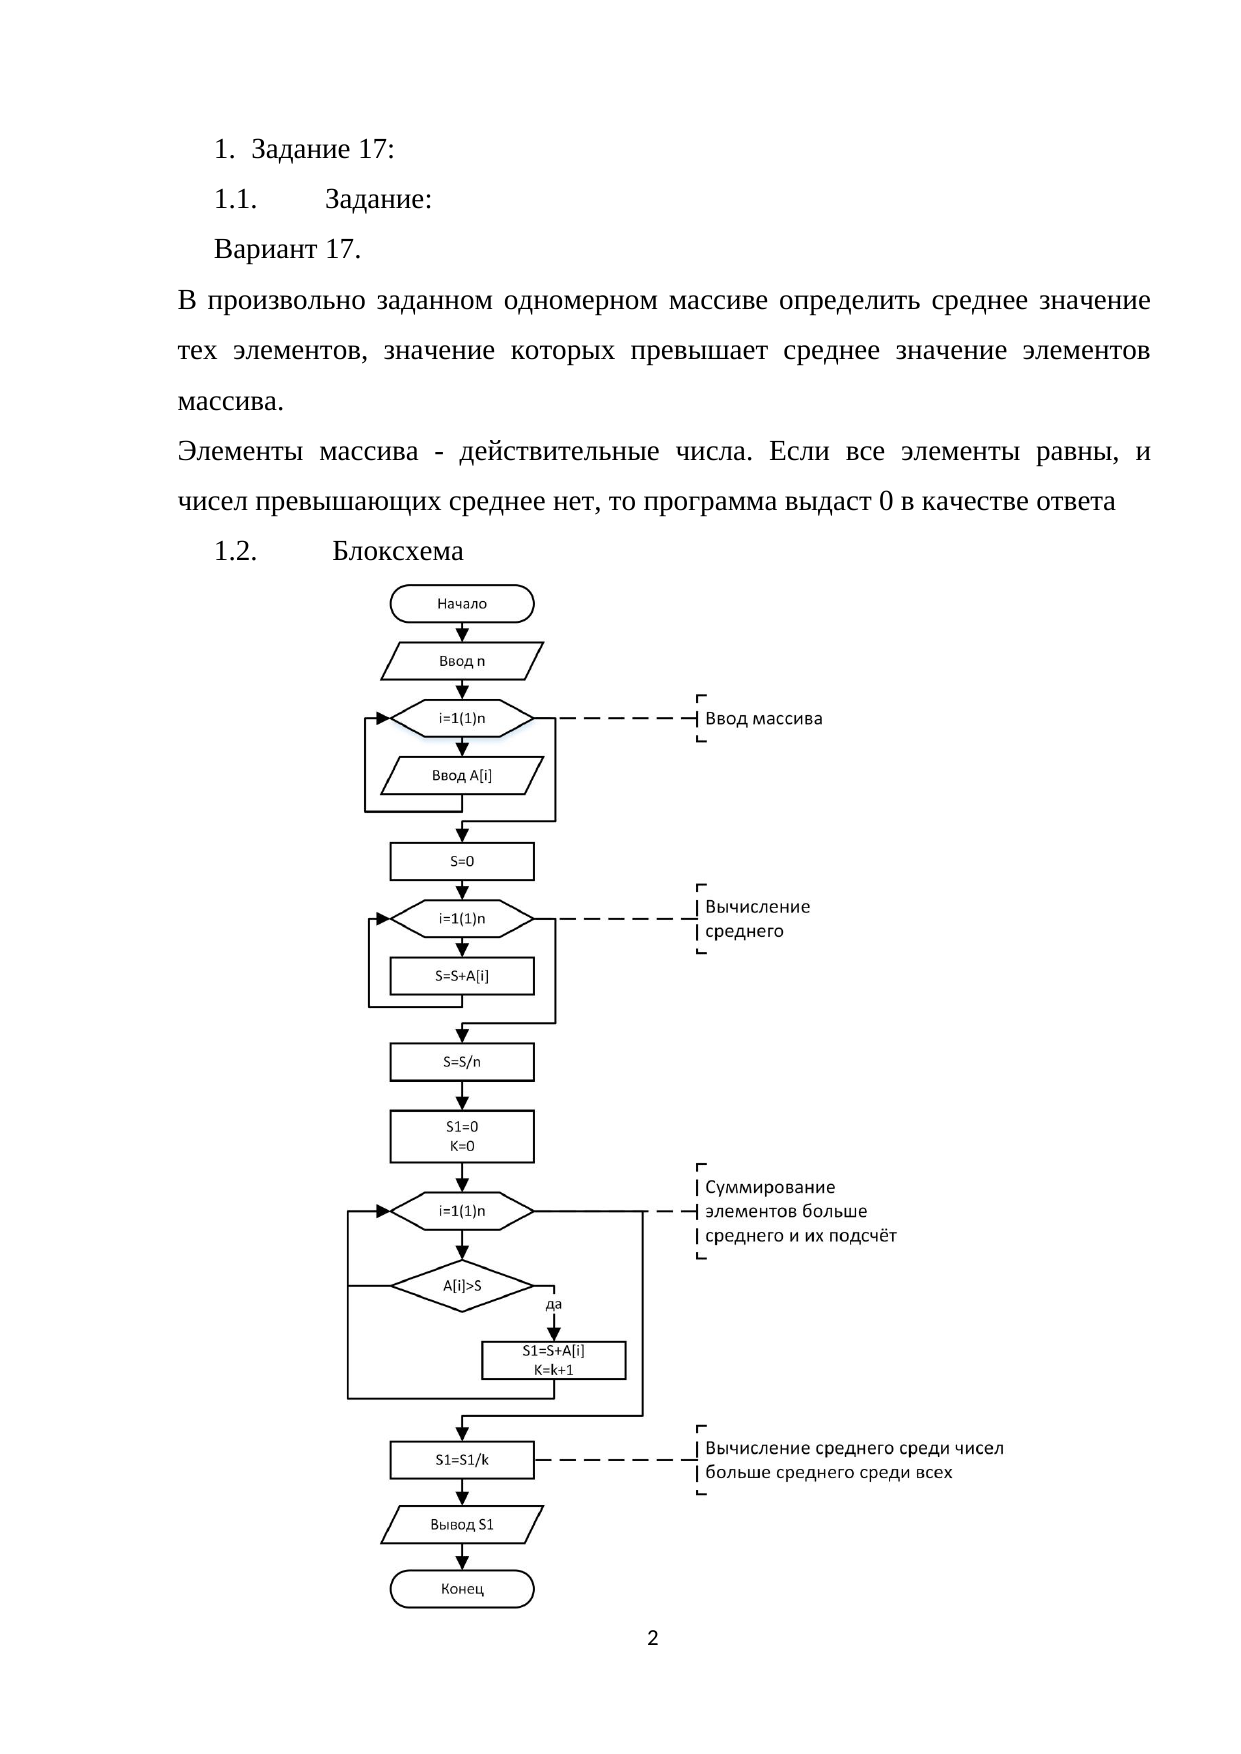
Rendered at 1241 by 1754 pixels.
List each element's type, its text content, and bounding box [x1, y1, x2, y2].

list Элементы массива - действительные числа. Если все элементы равны, и чисел превышающих среднее нет, то программа выдаст 0 в качестве ответа [177, 433, 1152, 517]
list Блоксхема [177, 533, 1152, 567]
text Вариант 17. [177, 232, 1152, 265]
list Задание 17: [177, 131, 1152, 164]
picture [346, 583, 1019, 1609]
list Задание: [177, 181, 1152, 215]
list В произвольно заданном одномерном массиве определить среднее значение тех элементов, значение которых превышает среднее значение элементов массива. [177, 282, 1152, 416]
